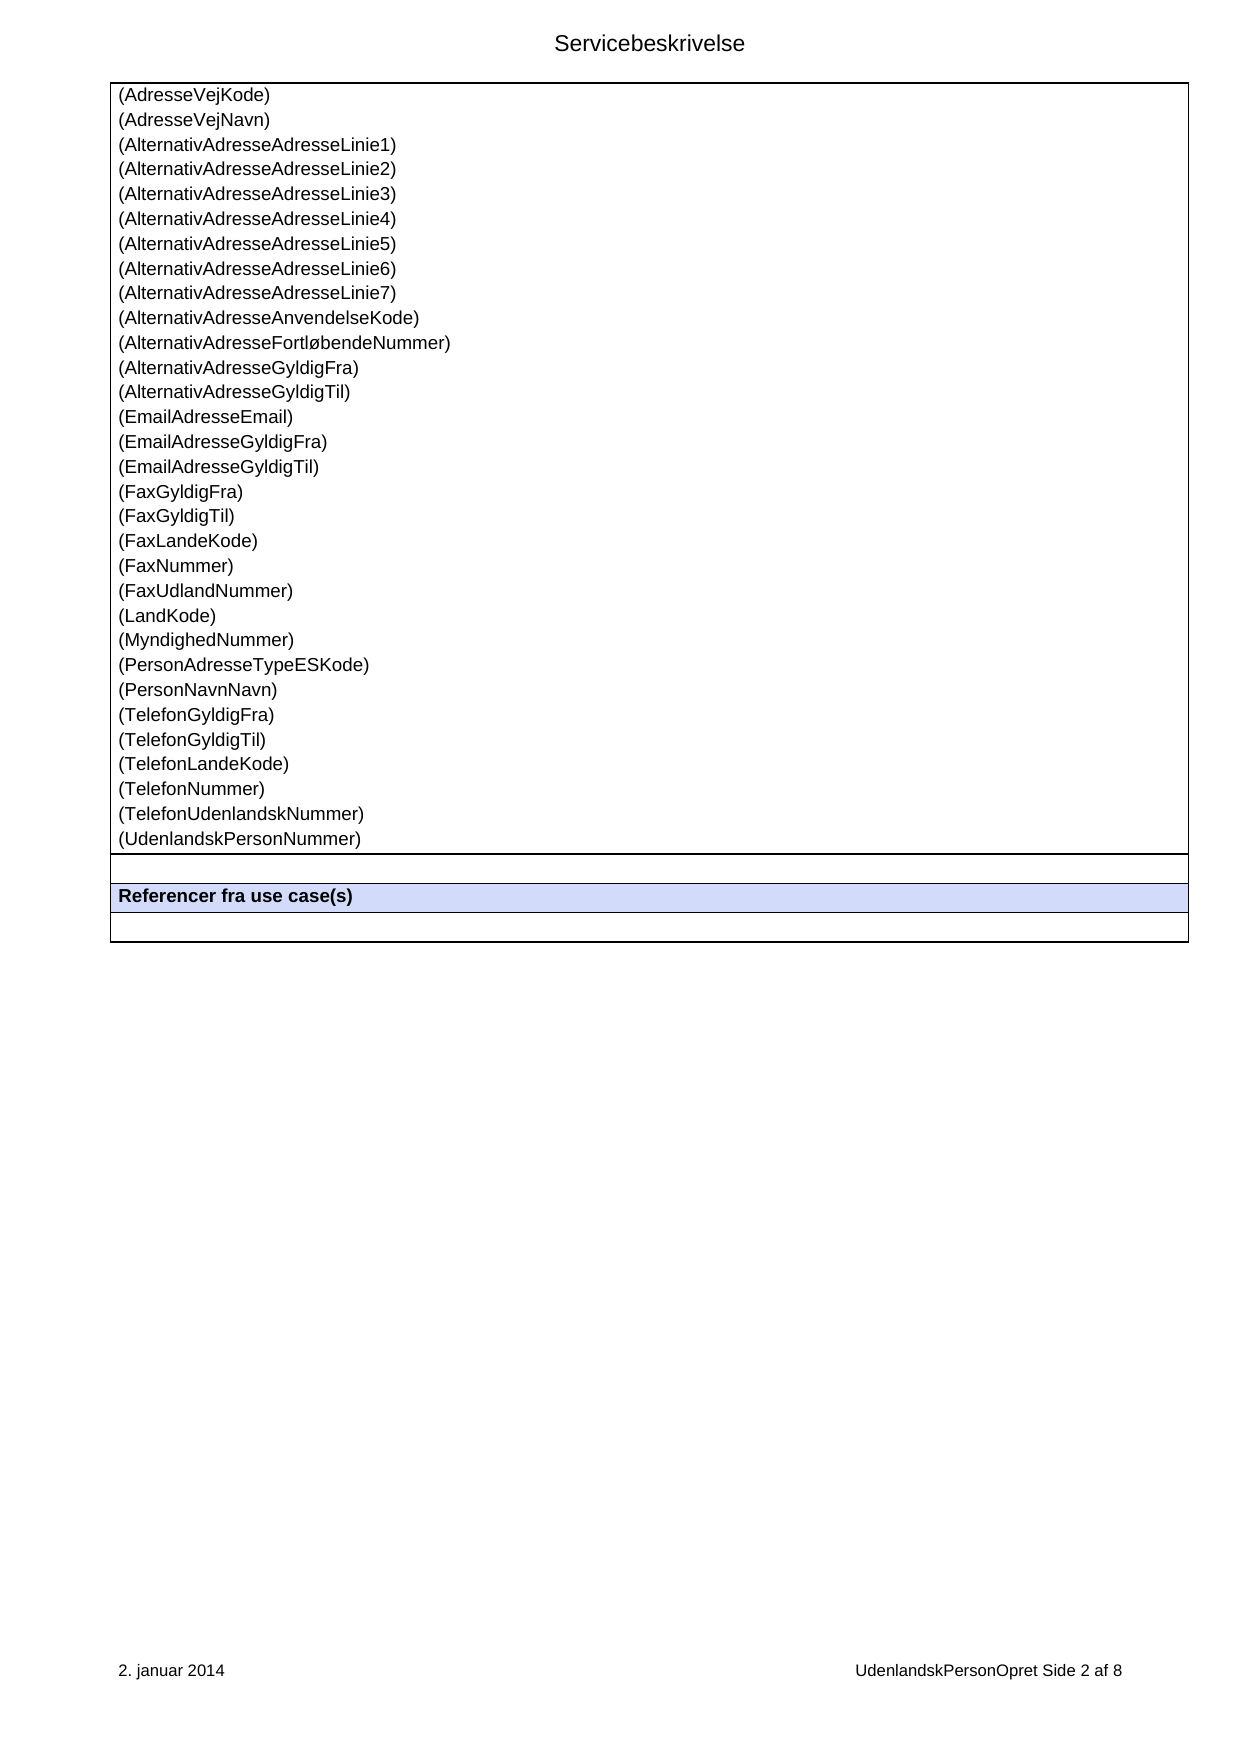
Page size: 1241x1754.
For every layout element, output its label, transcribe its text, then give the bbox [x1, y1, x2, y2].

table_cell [111, 84, 1188, 853]
table_cell [111, 855, 1188, 882]
table_cell Referencer fra use case(s) [111, 884, 1188, 912]
table_cell [111, 913, 1188, 941]
